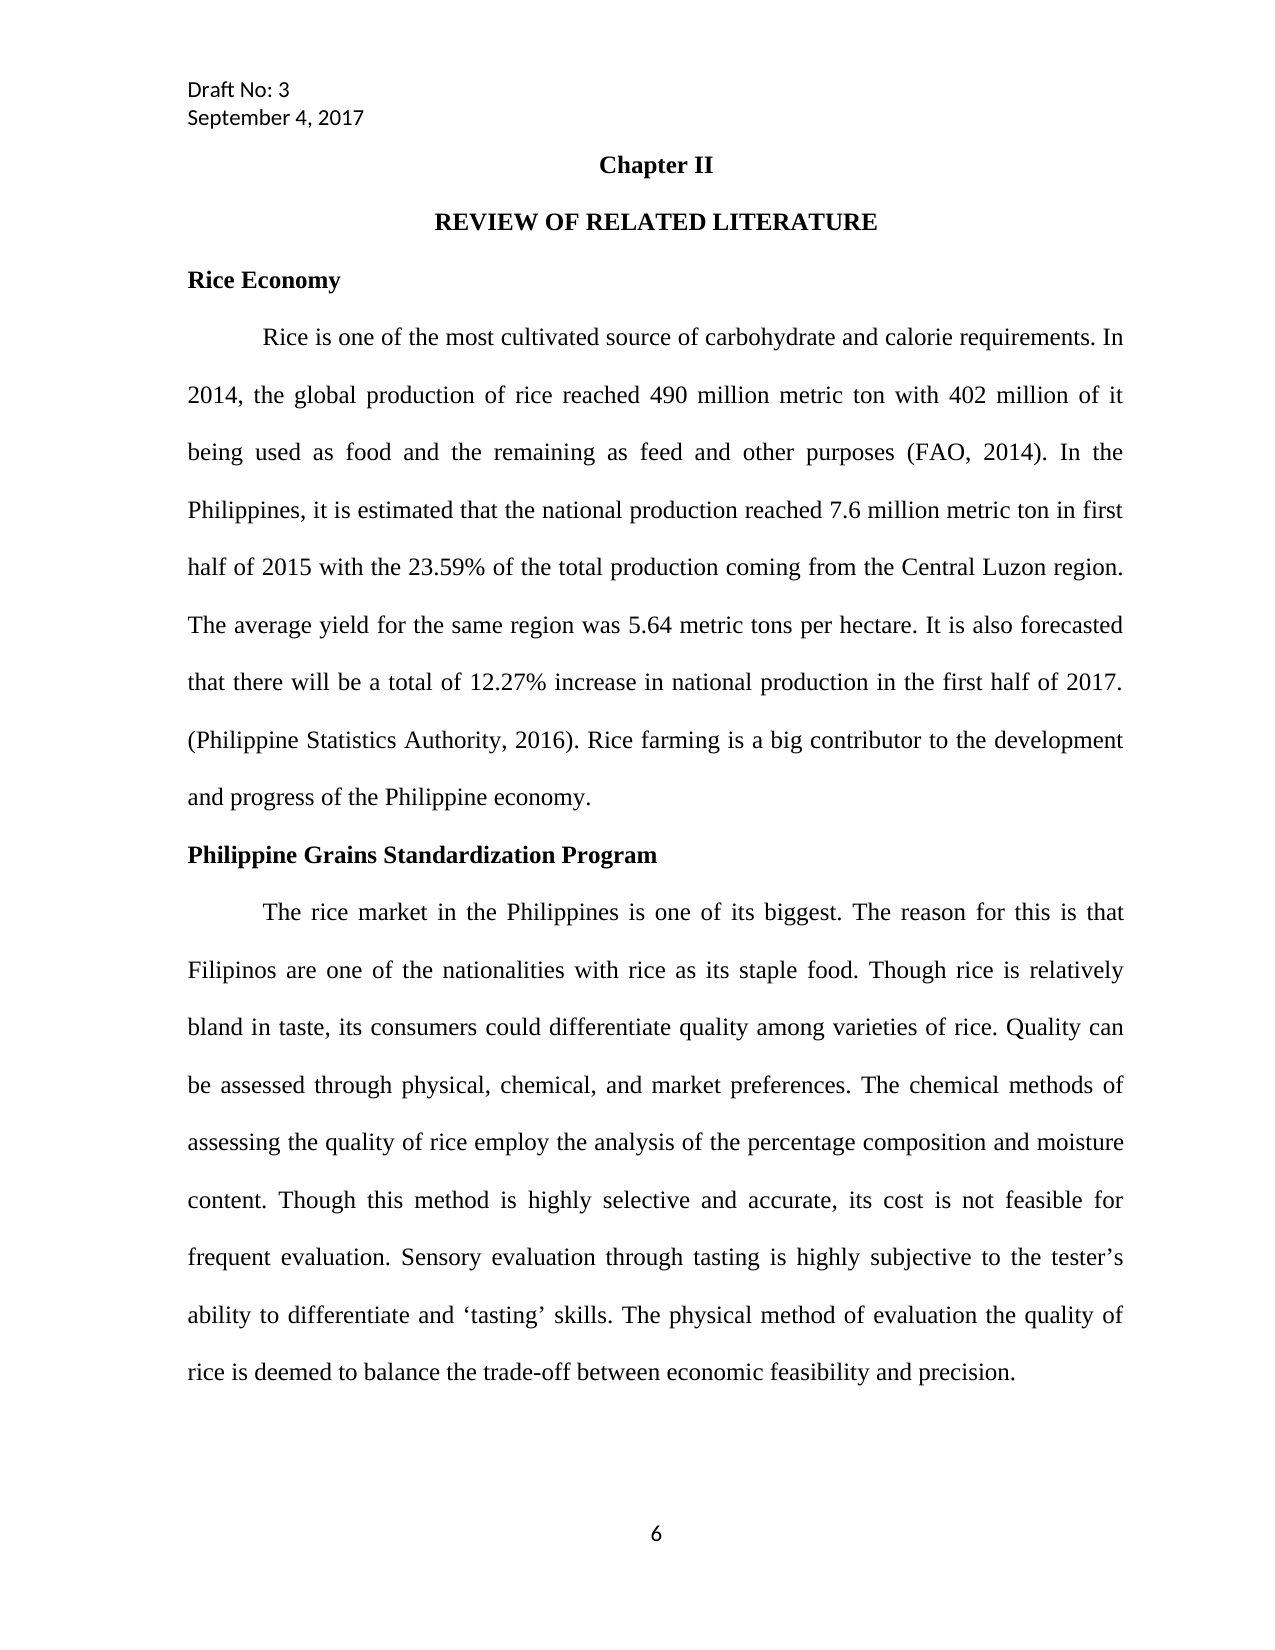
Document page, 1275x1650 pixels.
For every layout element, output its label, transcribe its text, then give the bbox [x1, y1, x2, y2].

text Chapter II [187, 150, 1125, 179]
text Rice is one of the most cultivated source of carbohydrate and calorie requirements. In 2014, the global production of rice reached 490 million metric ton with 402 million of it being used as food and the remaining as feed and other purposes (FAO, 2014). In the Philippines, it is estimated that the national production reached 7.6 million metric ton in first half of 2015 with the 23.59% of the total production coming from the Central Luzon region. The average yield for the same region was 5.64 metric tons per hectare. It is also forecasted that there will be a total of 12.27% increase in national production in the first half of 2017. (Philippine Statistics Authority, 2016). Rice farming is a big contributor to the development and progress of the Philippine economy. [187, 322, 1125, 811]
text REVIEW OF RELATED LITERATURE [187, 207, 1125, 236]
text Philippine Grains Standardization Program [187, 840, 1125, 869]
text The rice market in the Philippines is one of its biggest. The reason for this is that Filipinos are one of the nationalities with rice as its staple food. Though rice is relatively bland in taste, its consumers could differentiate quality among varieties of rice. Quality can be assessed through physical, chemical, and market preferences. The chemical methods of assessing the quality of rice employ the analysis of the percentage composition and moisture content. Though this method is highly selective and accurate, its cost is not feasible for frequent evaluation. Sensory evaluation through tasting is highly subjective to the tester’s ability to differentiate and ‘tasting’ skills. The physical method of evaluation the quality of rice is deemed to balance the trade-off between economic feasibility and precision. [187, 897, 1125, 1386]
text Rice Economy [187, 265, 1125, 294]
